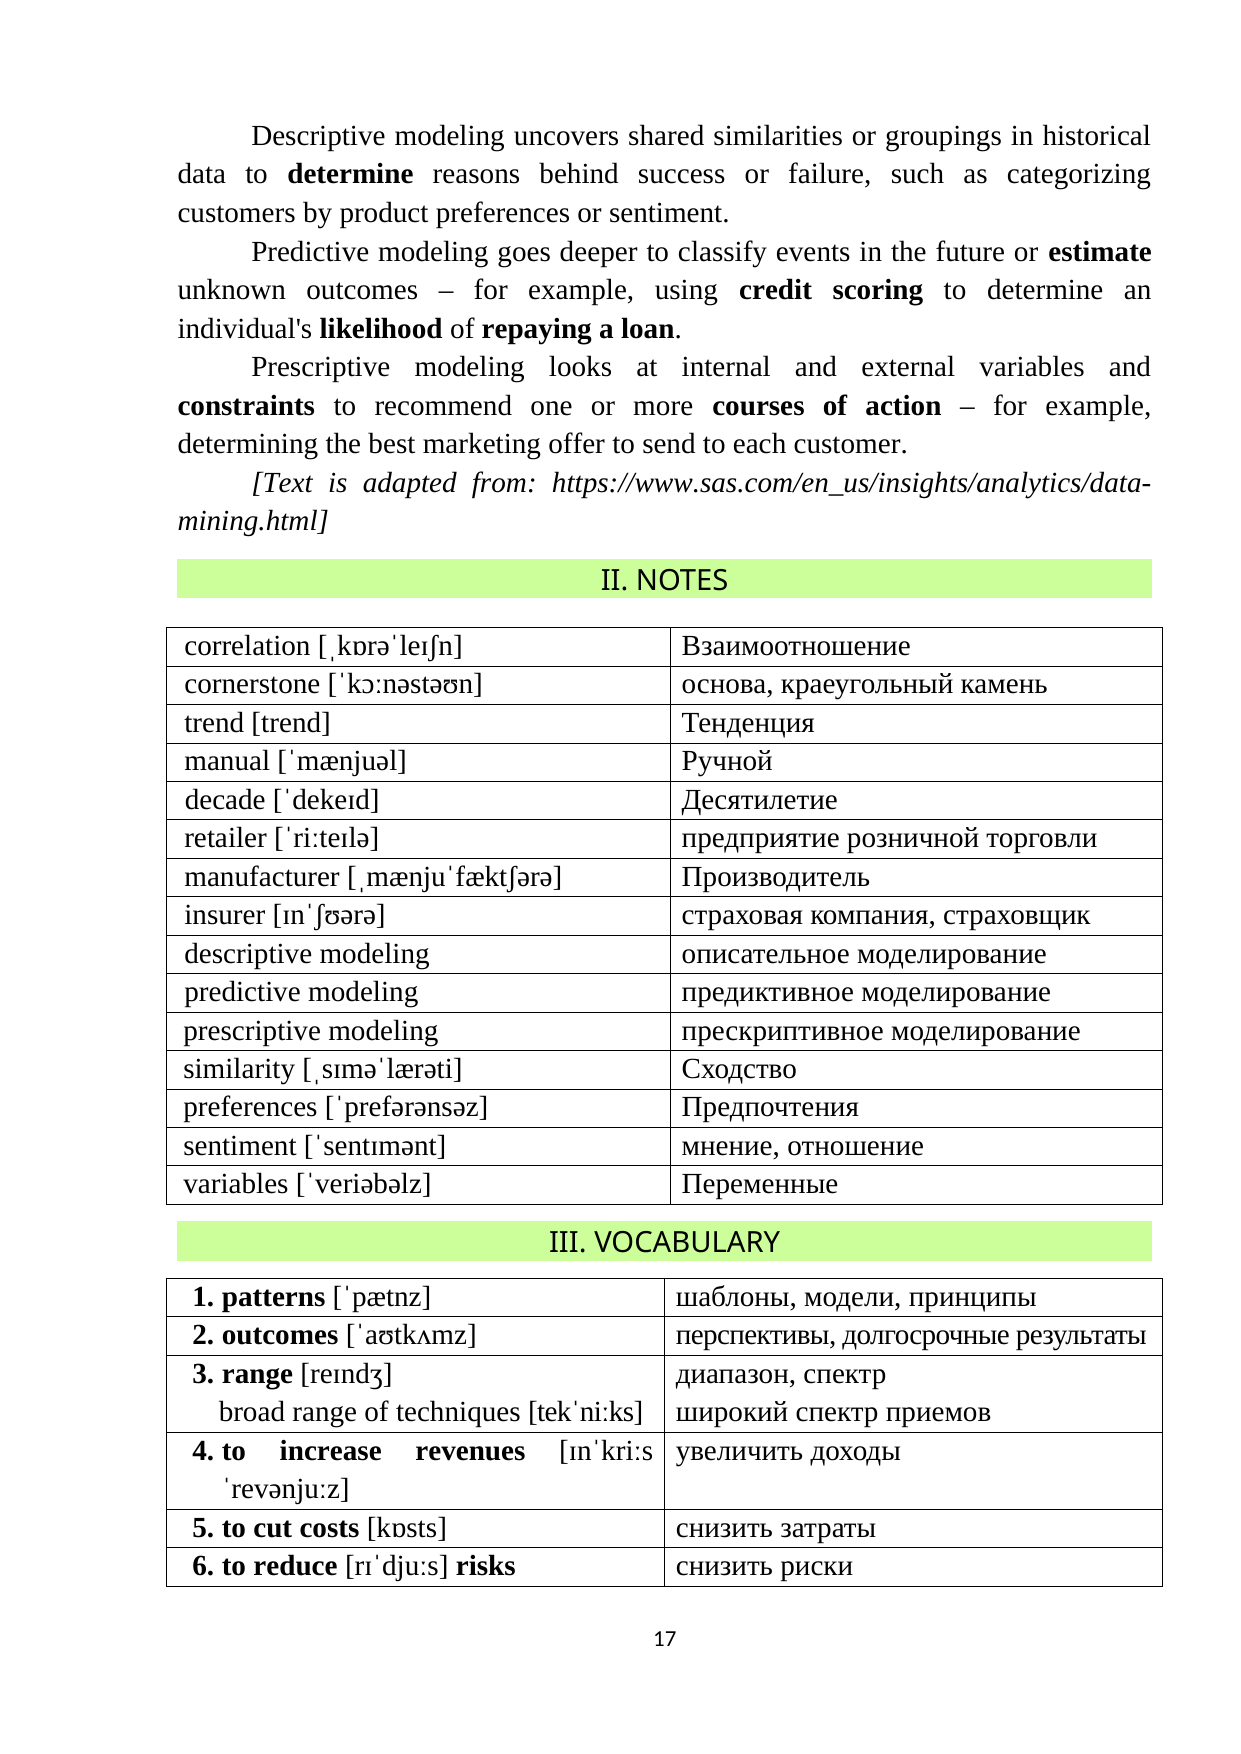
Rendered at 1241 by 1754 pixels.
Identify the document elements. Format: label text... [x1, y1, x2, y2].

table_cell Ручной [671, 744, 1162, 781]
table_cell trend [trend] [167, 705, 670, 742]
table_header Взаимоотношение [671, 628, 1162, 666]
table_cell Тенденция [671, 705, 1162, 742]
table_cell мнение, отношение [671, 1128, 1162, 1165]
table_header patterns [ˈpætnz] [167, 1279, 664, 1316]
table_cell sentiment [ˈsentɪmənt] [167, 1128, 670, 1165]
table_cell страховая компания, страховщик [671, 897, 1162, 935]
table_cell основа, краеугольный камень [671, 667, 1162, 704]
text Descriptive modeling uncovers shared similarities or groupings in historical data to determine reasons behind success or failure, such as categorizing customers by product preferences or sentiment. [177, 118, 1152, 229]
table_cell range [reɪndʒ] broad range of techniques [tekˈniːks] [167, 1356, 664, 1432]
table_cell to cut costs [kɒsts] [167, 1510, 664, 1547]
text III. VOCABULARY [177, 1221, 1152, 1261]
table_cell перспективы, долгосрочные результаты [665, 1317, 1162, 1355]
table_cell preferences [ˈprefərənsəz] [167, 1090, 670, 1127]
text II. NOTES [177, 559, 1152, 598]
table_cell manual [ˈmænjuəl] [167, 744, 670, 781]
table_cell to increase revenues [ɪnˈkriːs ˈrevənjuːz] [167, 1433, 664, 1509]
table_cell prescriptive modeling [167, 1013, 670, 1050]
table_cell Переменные [671, 1166, 1162, 1204]
table_cell предприятие розничной торговли [671, 820, 1162, 858]
table_cell прескриптивное моделирование [671, 1013, 1162, 1050]
table_cell Сходство [671, 1051, 1162, 1088]
table_cell предиктивное моделирование [671, 974, 1162, 1012]
table_cell Десятилетие [671, 782, 1162, 819]
table_cell predictive modeling [167, 974, 670, 1012]
table_cell диапазон, спектр широкий спектр приемов [665, 1356, 1162, 1432]
table_cell Предпочтения [671, 1090, 1162, 1127]
table_cell Производитель [671, 859, 1162, 896]
table_header correlation [ˌkɒrəˈleɪʃn] [167, 628, 670, 666]
table_cell outcomes [ˈaʊtkʌmz] [167, 1317, 664, 1355]
text Predictive modeling goes deeper to classify events in the future or estimate unknown outcomes – for example, using credit scoring to determine an individual's likelihood of repaying a loan. [177, 234, 1152, 344]
text Prescriptive modeling looks at internal and external variables and constraints to recommend one or more courses of action – for example, determining the best marketing offer to send to each customer. [177, 349, 1152, 460]
table_cell снизить затраты [665, 1510, 1162, 1547]
table_cell descriptive modeling [167, 936, 670, 973]
table_cell cornerstone [ˈkɔːnəstəʊn] [167, 667, 670, 704]
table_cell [665, 1548, 1162, 1586]
table_cell decade [ˈdekeɪd] [167, 782, 670, 819]
table_cell variables [ˈveriəbəlz] [167, 1166, 670, 1204]
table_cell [167, 1548, 664, 1586]
text [Text is adapted from: https://www.sas.com/en_us/insights/analytics/data-mining.html] [177, 465, 1152, 537]
table_cell retailer [ˈriːteɪlə] [167, 820, 670, 858]
table_cell similarity [ˌsɪməˈlærəti] [167, 1051, 670, 1088]
table_cell insurer [ɪnˈʃʊərə] [167, 897, 670, 935]
table_header шаблоны, модели, принципы [665, 1279, 1162, 1316]
table_cell manufacturer [ˌmænjuˈfæktʃərə] [167, 859, 670, 896]
table_cell увеличить доходы [665, 1433, 1162, 1509]
table_cell описательное моделирование [671, 936, 1162, 973]
